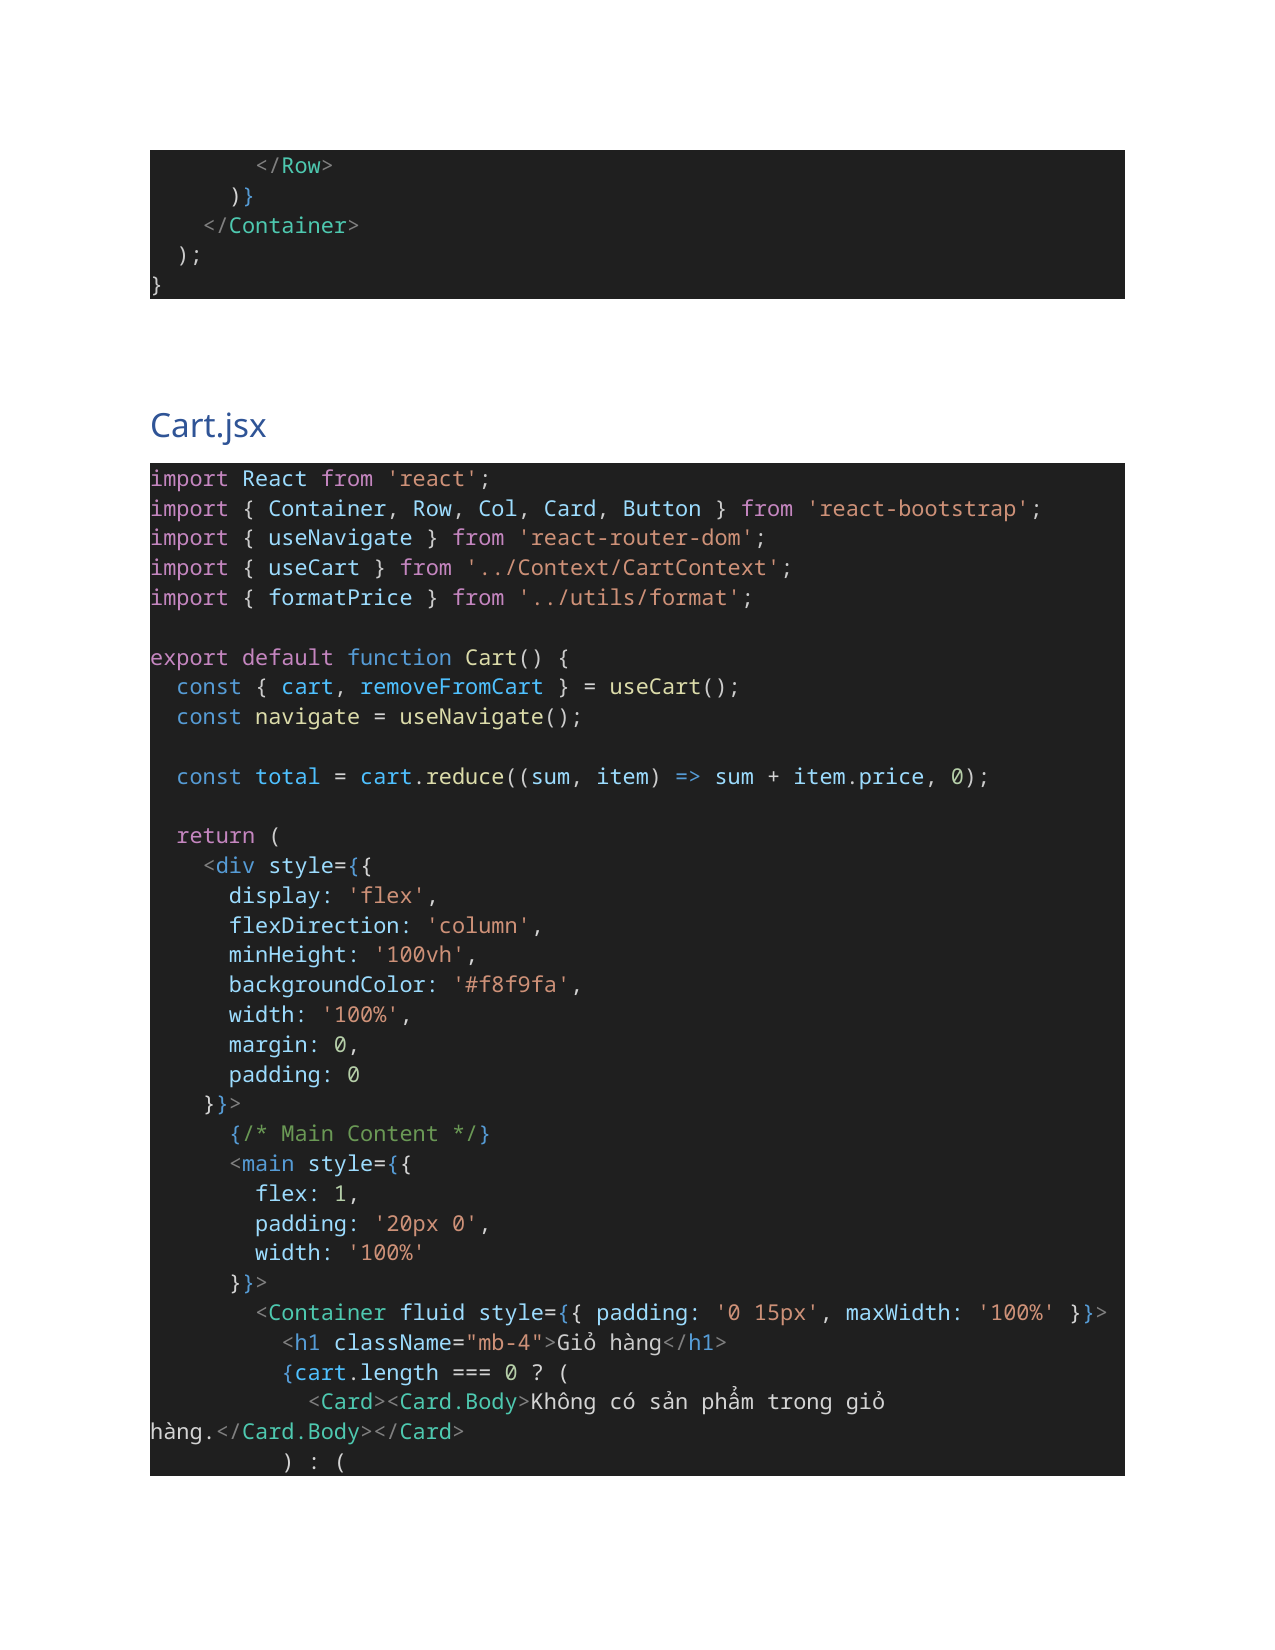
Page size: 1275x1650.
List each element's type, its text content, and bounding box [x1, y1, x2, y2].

text <h1 className="mb-4">Giỏ hàng</h1> [150, 1327, 1125, 1357]
text import { Container, Row, Col, Card, Button } from 'react-bootstrap'; [150, 493, 1125, 522]
text padding: '20px 0', [150, 1208, 1125, 1237]
text minHeight: '100vh', [150, 939, 1125, 969]
text flexDirection: 'column', [150, 910, 1125, 939]
text export default function Cart() { [150, 642, 1125, 671]
text const navigate = useNavigate(); [150, 701, 1125, 731]
text )} [150, 180, 1125, 209]
text import { useCart } from '../Context/CartContext'; [150, 552, 1125, 582]
text <div style={{ [150, 850, 1125, 880]
text import React from 'react'; [150, 463, 1125, 493]
text width: '100%', [150, 999, 1125, 1029]
text ) : ( [150, 1446, 1125, 1476]
text padding: 0 [150, 1059, 1125, 1088]
text <main style={{ [150, 1148, 1125, 1178]
text width: '100%' [150, 1237, 1125, 1267]
text {cart.length === 0 ? ( [150, 1357, 1125, 1386]
text flex: 1, [150, 1178, 1125, 1208]
text }}> [150, 1088, 1125, 1118]
text margin: 0, [150, 1029, 1125, 1059]
text </Container> [150, 209, 1125, 239]
text display: 'flex', [150, 880, 1125, 910]
text <Card><Card.Body>Không có sản phẩm trong giỏ hàng.</Card.Body></Card> [150, 1386, 1125, 1446]
subtitle Cart.jsx [150, 402, 1125, 448]
text {/* Main Content */} [150, 1118, 1125, 1148]
text const { cart, removeFromCart } = useCart(); [150, 671, 1125, 701]
text </Row> [150, 150, 1125, 180]
text <Container fluid style={{ padding: '0 15px', maxWidth: '100%' }}> [150, 1297, 1125, 1327]
text const total = cart.reduce((sum, item) => sum + item.price, 0); [150, 761, 1125, 791]
text backgroundColor: '#f8f9fa', [150, 969, 1125, 999]
text }}> [150, 1267, 1125, 1297]
text } [150, 269, 1125, 299]
text import { formatPrice } from '../utils/format'; [150, 582, 1125, 612]
text return ( [150, 820, 1125, 850]
text import { useNavigate } from 'react-router-dom'; [150, 522, 1125, 552]
text ); [150, 239, 1125, 269]
